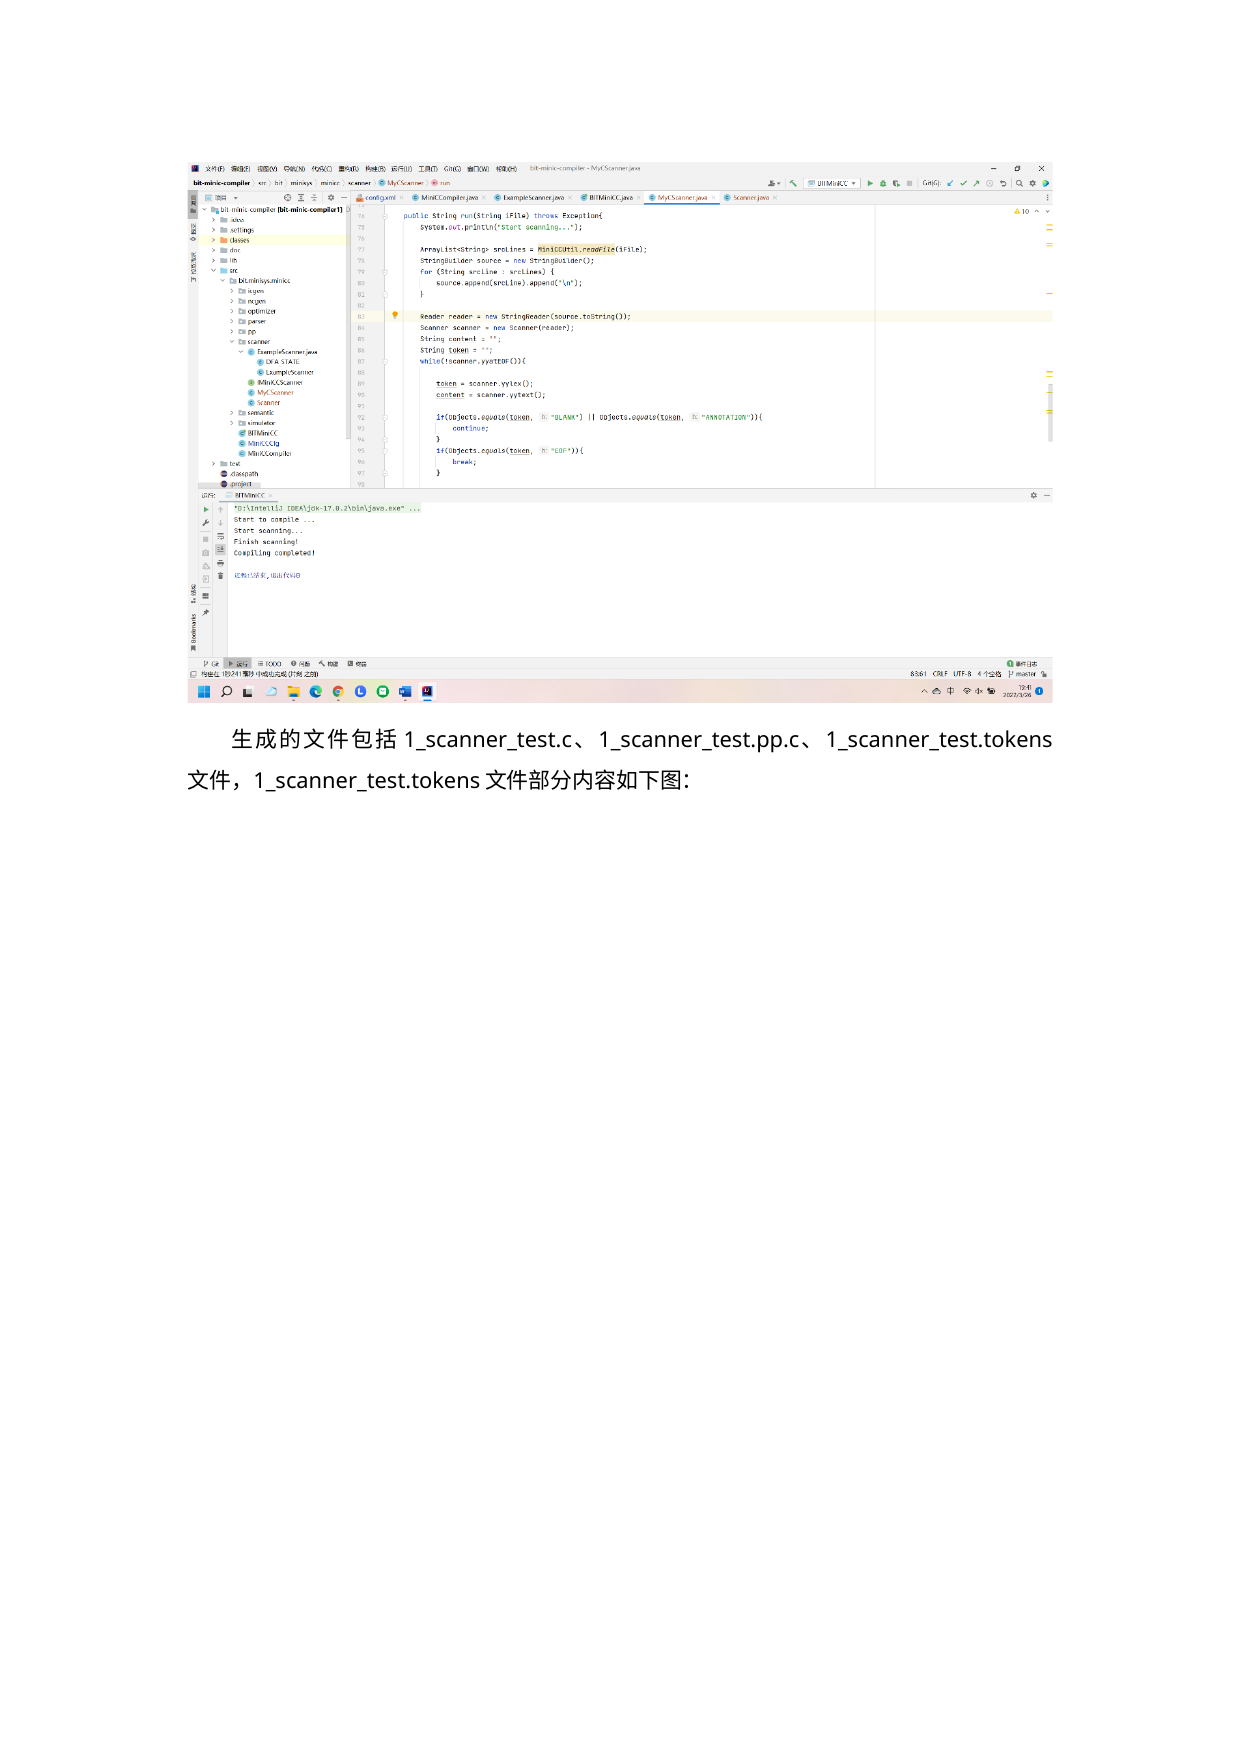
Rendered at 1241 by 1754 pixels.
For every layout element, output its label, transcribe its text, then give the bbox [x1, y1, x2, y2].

picture [187, 162, 1053, 703]
text 生成的文件包括1_scanner_test.c、1_scanner_test.pp.c、1_scanner_test.tokens文件，1_scanner_test.tokens文件部分内容如下图： [187, 722, 1053, 795]
